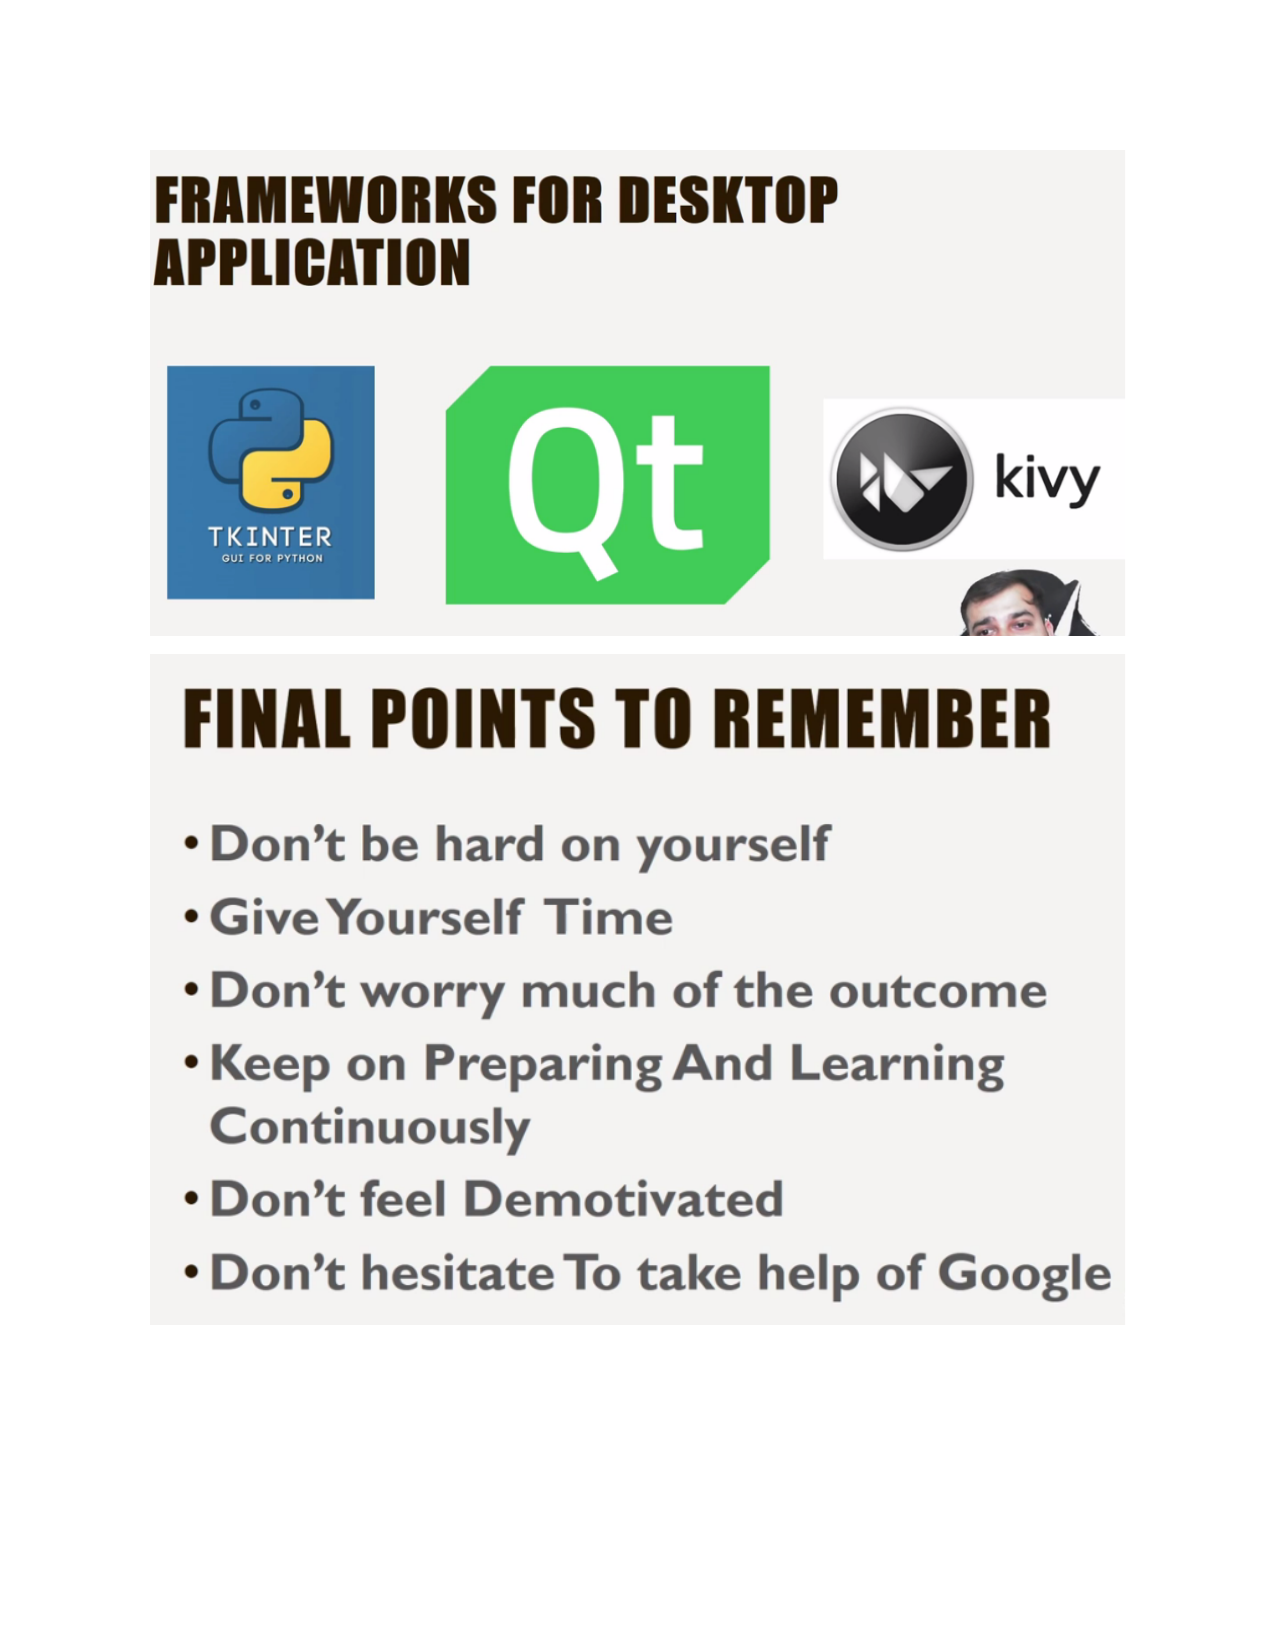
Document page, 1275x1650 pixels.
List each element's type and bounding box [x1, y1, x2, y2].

picture [150, 150, 1125, 636]
picture [150, 654, 1125, 1325]
